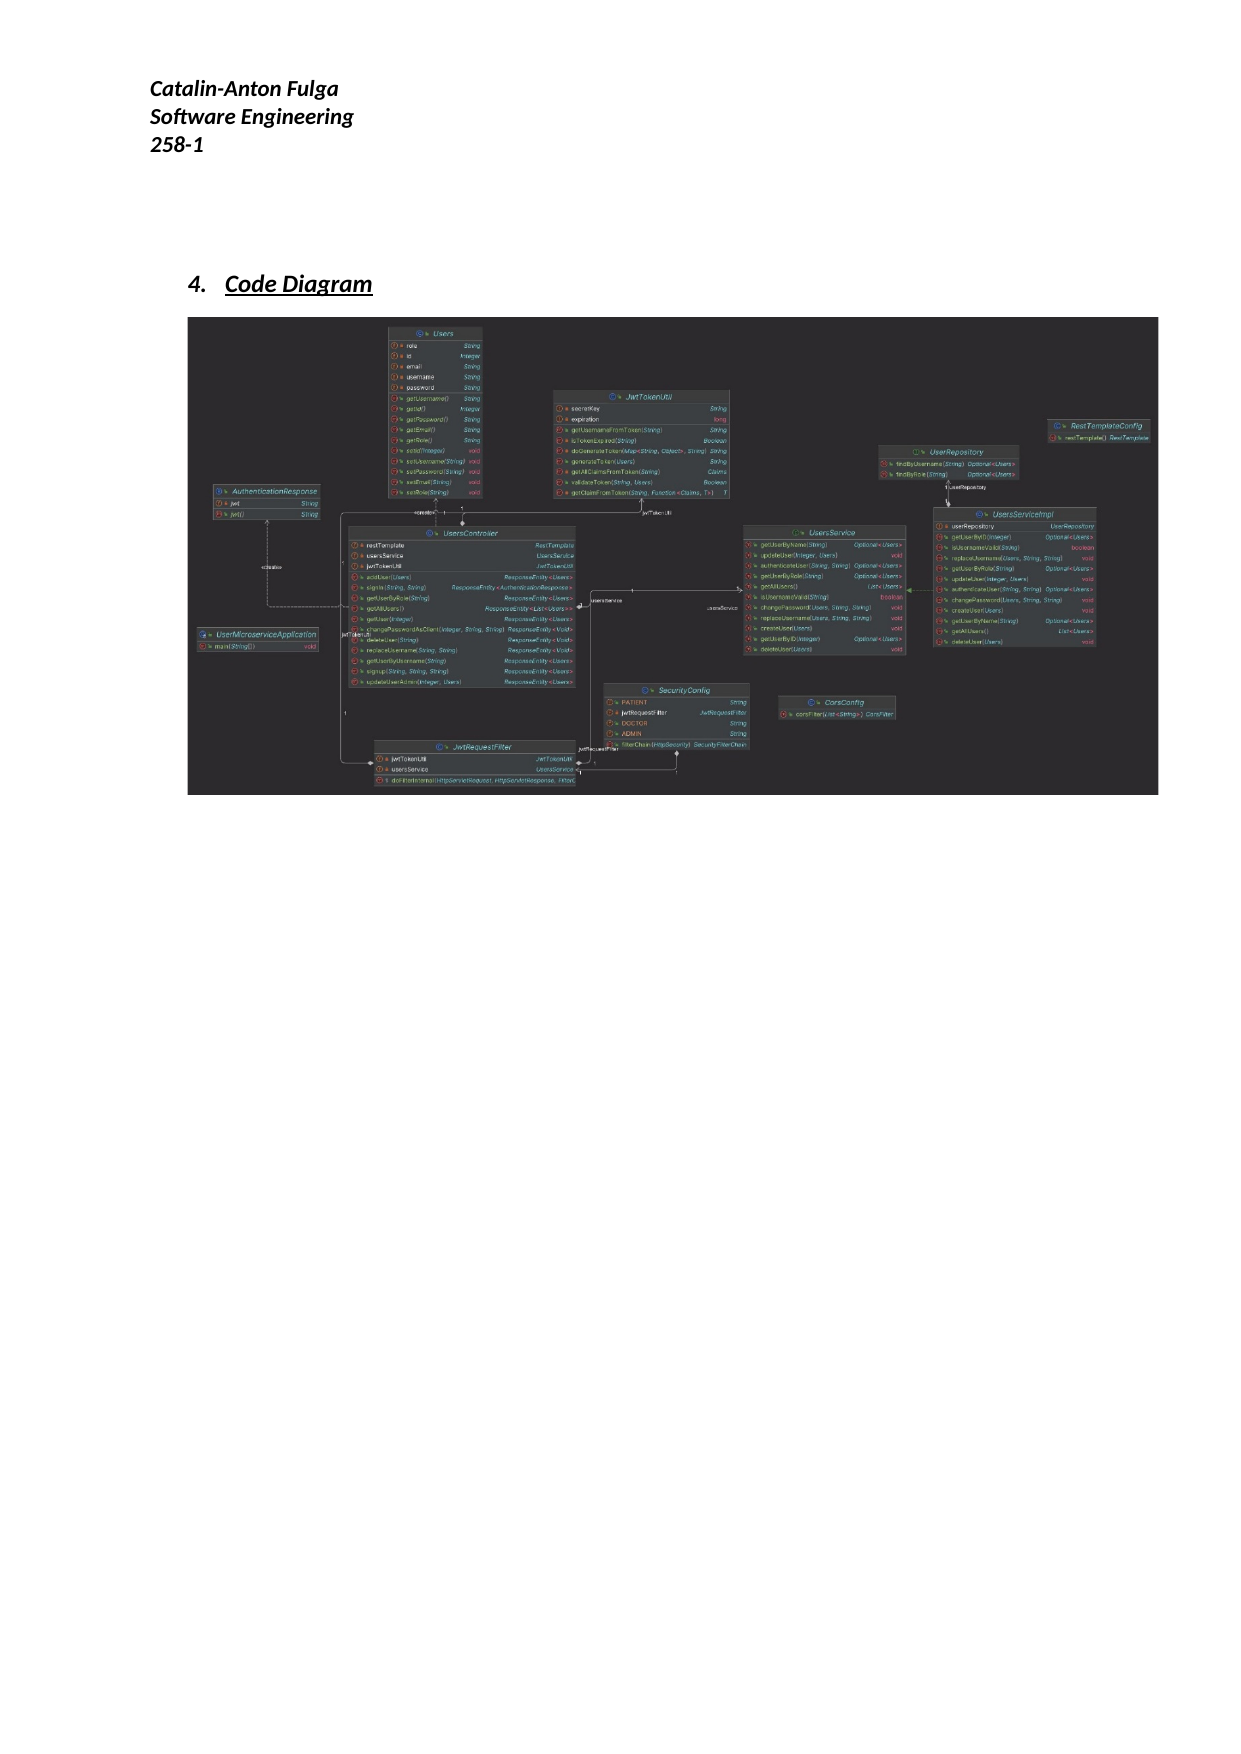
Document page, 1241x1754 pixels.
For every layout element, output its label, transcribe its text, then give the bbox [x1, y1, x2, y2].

picture [187, 317, 1159, 795]
list Code Diagram [187, 268, 1090, 299]
